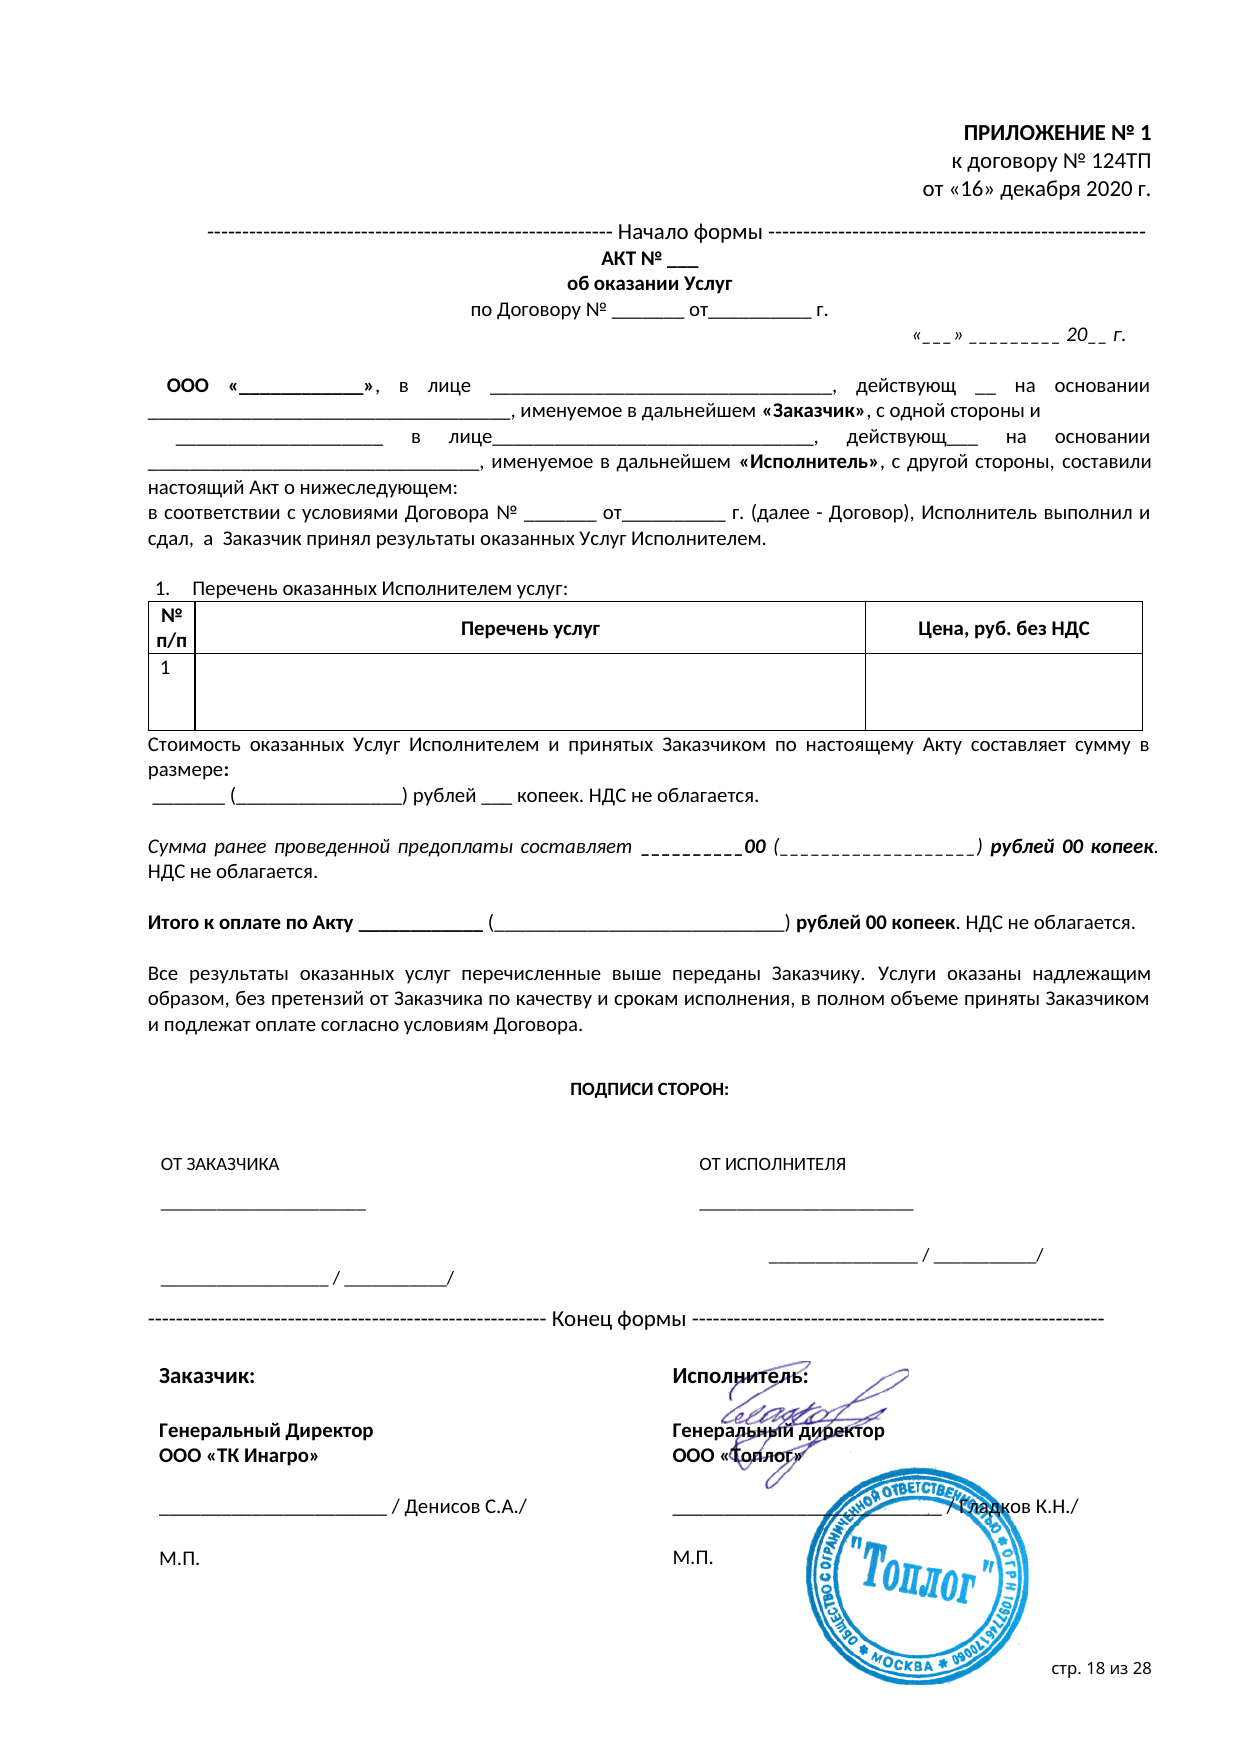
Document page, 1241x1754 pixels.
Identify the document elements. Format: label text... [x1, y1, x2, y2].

text от «16» декабря 2020 г. [148, 174, 1152, 202]
table_cell _______________________ ________________ / ___________/ [663, 1175, 1150, 1289]
list Перечень оказанных Исполнителем услуг: [154, 576, 1152, 601]
picture [1013, 1608, 1018, 1619]
table_header Исполнитель: Генеральный директор ООО «Топлог» [661, 1361, 1210, 1468]
text ООО «____________», в лице _________________________________, действующ __ на основании ___________________________________, именуемое в дальнейшем «Заказчик», с одной стороны и [148, 372, 1152, 423]
text _______ (________________) рублей ___ копеек. НДС не облагается. [148, 782, 1152, 807]
table_header Цена, руб. без НДС [866, 602, 1142, 653]
table_header Перечень услуг [196, 602, 865, 653]
table_cell __________________________ / Гладков К.Н./ М.П. [661, 1468, 1210, 1570]
picture [993, 1627, 1003, 1638]
text к договору № 124ТП [148, 146, 1152, 174]
text по Договору № _______ от__________ г. [148, 296, 1152, 321]
table_cell [196, 654, 865, 730]
text Стоимость оказанных Услуг Исполнителем и принятых Заказчиком по настоящему Акту составляет сумму в размере: [148, 731, 1152, 782]
table_cell [866, 654, 1142, 730]
picture [937, 1594, 1029, 1685]
picture [864, 1665, 874, 1670]
picture [877, 1671, 949, 1680]
list ---------------------------------------------------------- Начало формы ------------------------------------------------------ [207, 217, 1152, 245]
list Все результаты оказанных услуг перечисленные выше переданы Заказчику. Услуги оказаны надлежащим образом, без претензий от Заказчика по качеству и срокам исполнения, в полном объеме приняты Заказчиком и подлежат оплате согласно условиям Договора. [148, 960, 1152, 1036]
picture [805, 1570, 1029, 1685]
list --------------------------------------------------------- Конец формы ----------------------------------------------------------- [148, 1304, 1152, 1332]
text ____________________ в лице_______________________________, действующ___ на основании ________________________________, именуемое в дальнейшем «Исполнитель», с другой стороны, составили настоящий Акт о нижеследующем: [148, 423, 1152, 499]
text «___» _________ 20__ г. [148, 321, 1152, 347]
text Сумма ранее проведенной предоплаты составляет __________00 (___________________) рублей 00 копеек. НДС не облагается. [148, 833, 1161, 884]
text ПОДПИСИ СТОРОН: [148, 1077, 1152, 1099]
text АКТ № ___ [148, 245, 1152, 271]
table_header ОТ ИСПОЛНИТЕЛЯ [663, 1138, 1150, 1175]
table_header № п/п [149, 602, 194, 653]
table_cell ______________________ / Денисов С.А./ М.П. [148, 1468, 661, 1570]
text Итого к оплате по Акту ____________ (____________________________) рублей 00 копеек. НДС не облагается. [148, 909, 1161, 934]
table_cell ______________________ __________________ / ___________/ [149, 1175, 662, 1289]
text ПРИЛОЖЕНИЕ № 1 [148, 118, 1152, 146]
table_header Заказчик: Генеральный Директор ООО «ТК Инагро» [148, 1361, 661, 1468]
text об оказании Услуг [148, 271, 1152, 296]
text в соответствии с условиями Договора № _______ от__________ г. (далее - Договор), Исполнитель выполнил и сдал, а Заказчик принял результаты оказанных Услуг Исполнителем. [148, 499, 1152, 550]
table_header ОТ ЗАКАЗЧИКА [149, 1138, 662, 1175]
table_cell 1 [149, 654, 194, 730]
